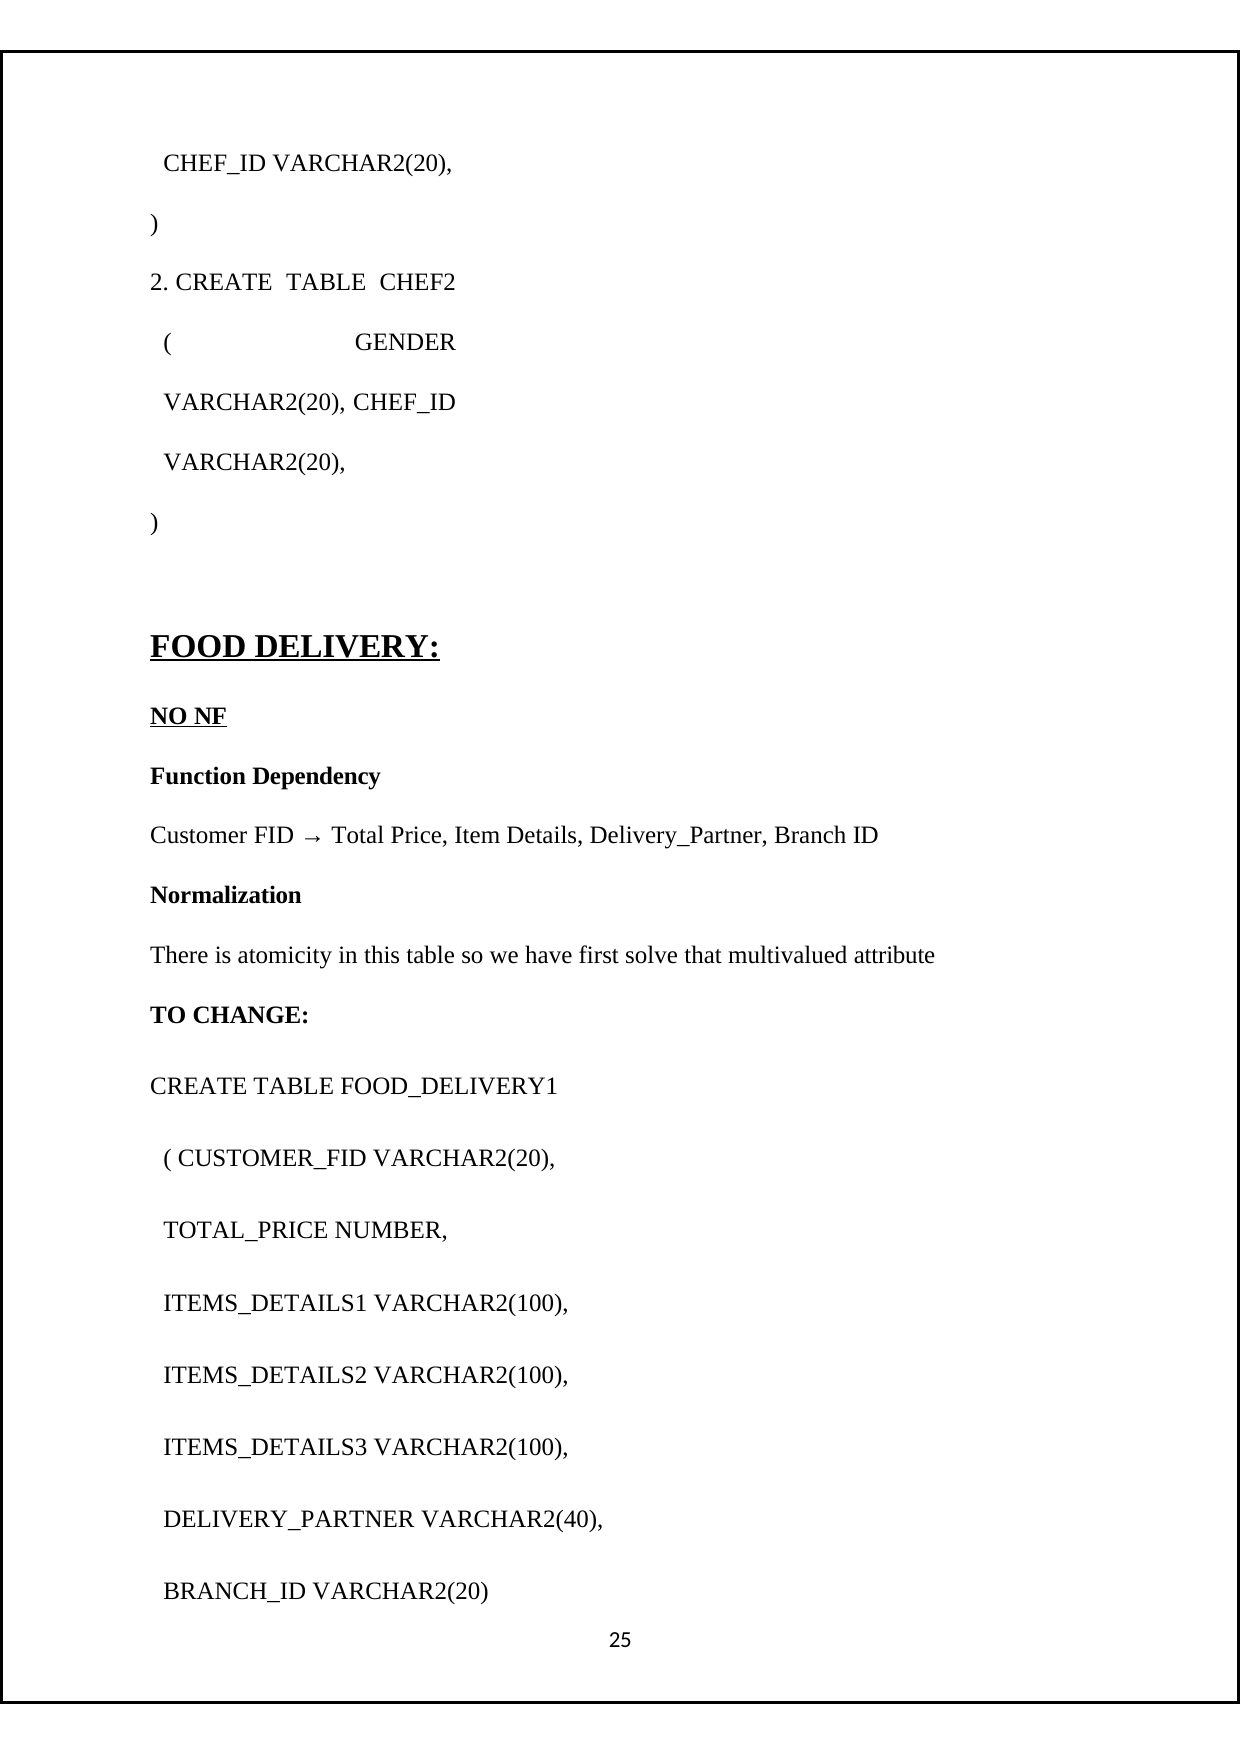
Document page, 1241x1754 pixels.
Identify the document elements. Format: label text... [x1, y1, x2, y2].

text ) [150, 208, 1237, 236]
text CHEF_ID VARCHAR2(20), [163, 148, 1237, 176]
subtitle TO CHANGE: [150, 1000, 1237, 1028]
subtitle Function Dependency [150, 761, 1237, 789]
text CREATE TABLE FOOD_DELIVERY1 ( CUSTOMER_FID VARCHAR2(20), TOTAL_PRICE NUMBER, ITEMS_DETAILS1 VARCHAR2(100), ITEMS_DETAILS2 VARCHAR2(100), ITEMS_DETAILS3 VARCHAR2(100), DELIVERY_PARTNER VARCHAR2(40), BRANCH_ID VARCHAR2(20) [150, 1071, 603, 1605]
text Customer FID → Total Price, Item Details, Delivery_Partner, Branch ID [150, 820, 1237, 849]
text NO NF [150, 701, 1237, 729]
text There is atomicity in this table so we have first solve that multivalued attribute [150, 940, 1237, 968]
text FOOD DELIVERY: [150, 626, 1237, 665]
list CREATE TABLE CHEF2 ( GENDER VARCHAR2(20), CHEF_ID VARCHAR2(20), [150, 267, 456, 475]
subtitle Normalization [150, 880, 1237, 909]
text ) [150, 507, 1237, 535]
